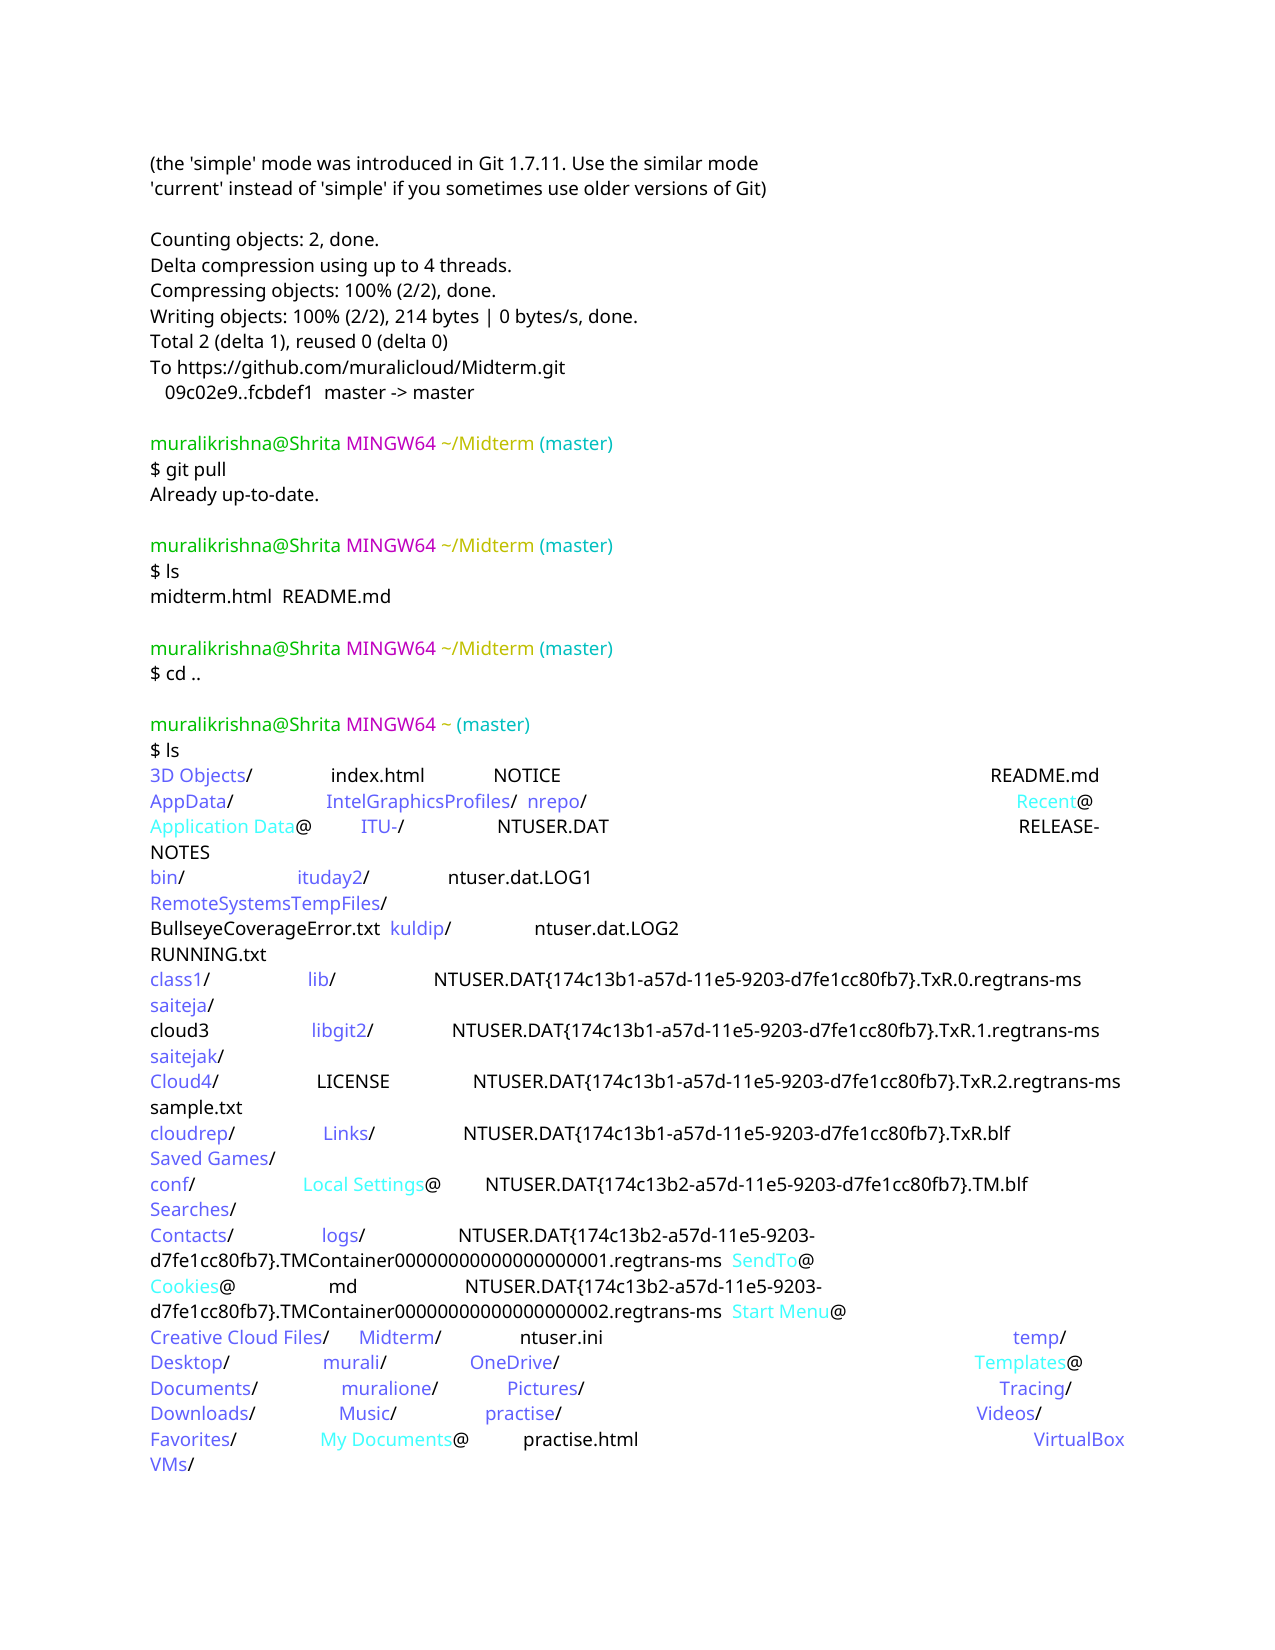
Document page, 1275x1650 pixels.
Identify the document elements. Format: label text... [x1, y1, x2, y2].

text AppData/ IntelGraphicsProfiles/ nrepo/ Recent@ [150, 788, 1125, 813]
text Creative Cloud Files/ Midterm/ ntuser.ini temp/ [150, 1324, 1125, 1349]
text 'current' instead of 'simple' if you sometimes use older versions of Git) [150, 176, 1125, 201]
text Favorites/ My Documents@ practise.html VirtualBox VMs/ [150, 1426, 1125, 1477]
text bin/ ituday2/ ntuser.dat.LOG1 RemoteSystemsTempFiles/ [150, 864, 1125, 916]
text $ ls [150, 558, 1125, 584]
text Desktop/ murali/ OneDrive/ Templates@ [150, 1349, 1125, 1375]
text To https://github.com/muralicloud/Midterm.git [150, 354, 1125, 380]
text conf/ Local Settings@ NTUSER.DAT{174c13b2-a57d-11e5-9203-d7fe1cc80fb7}.TM.blf Searches/ [150, 1171, 1125, 1222]
text cloud3 libgit2/ NTUSER.DAT{174c13b1-a57d-11e5-9203-d7fe1cc80fb7}.TxR.1.regtrans-ms saitejak/ [150, 1018, 1125, 1069]
text 3D Objects/ index.html NOTICE README.md [150, 762, 1125, 788]
text muralikrishna@Shrita MINGW64 ~ (master) [150, 711, 1125, 737]
text cloudrep/ Links/ NTUSER.DAT{174c13b1-a57d-11e5-9203-d7fe1cc80fb7}.TxR.blf Saved Games/ [150, 1120, 1125, 1171]
text Counting objects: 2, done. [150, 227, 1125, 252]
text 09c02e9..fcbdef1 master -> master [150, 380, 1125, 405]
text muralikrishna@Shrita MINGW64 ~/Midterm (master) [150, 431, 1125, 456]
text Delta compression using up to 4 threads. [150, 252, 1125, 278]
text Cloud4/ LICENSE NTUSER.DAT{174c13b1-a57d-11e5-9203-d7fe1cc80fb7}.TxR.2.regtrans-ms sample.txt [150, 1069, 1125, 1120]
text (the 'simple' mode was introduced in Git 1.7.11. Use the similar mode [150, 150, 1125, 176]
text midterm.html README.md [150, 584, 1125, 609]
text Total 2 (delta 1), reused 0 (delta 0) [150, 329, 1125, 354]
text class1/ lib/ NTUSER.DAT{174c13b1-a57d-11e5-9203-d7fe1cc80fb7}.TxR.0.regtrans-ms saiteja/ [150, 967, 1125, 1018]
text Documents/ muralione/ Pictures/ Tracing/ [150, 1375, 1125, 1401]
text muralikrishna@Shrita MINGW64 ~/Midterm (master) [150, 635, 1125, 660]
text Already up-to-date. [150, 482, 1125, 507]
text Downloads/ Music/ practise/ Videos/ [150, 1401, 1125, 1426]
text Compressing objects: 100% (2/2), done. [150, 278, 1125, 303]
text Cookies@ md NTUSER.DAT{174c13b2-a57d-11e5-9203-d7fe1cc80fb7}.TMContainer00000000000000000002.regtrans-ms Start Menu@ [150, 1273, 1125, 1324]
text Writing objects: 100% (2/2), 214 bytes | 0 bytes/s, done. [150, 303, 1125, 329]
text BullseyeCoverageError.txt kuldip/ ntuser.dat.LOG2 RUNNING.txt [150, 916, 1125, 967]
text $ cd .. [150, 660, 1125, 686]
text Application Data@ ITU-/ NTUSER.DAT RELEASE-NOTES [150, 813, 1125, 864]
text Contacts/ logs/ NTUSER.DAT{174c13b2-a57d-11e5-9203-d7fe1cc80fb7}.TMContainer00000000000000000001.regtrans-ms SendTo@ [150, 1222, 1125, 1273]
text muralikrishna@Shrita MINGW64 ~/Midterm (master) [150, 533, 1125, 558]
text $ ls [150, 737, 1125, 762]
text $ git pull [150, 456, 1125, 482]
